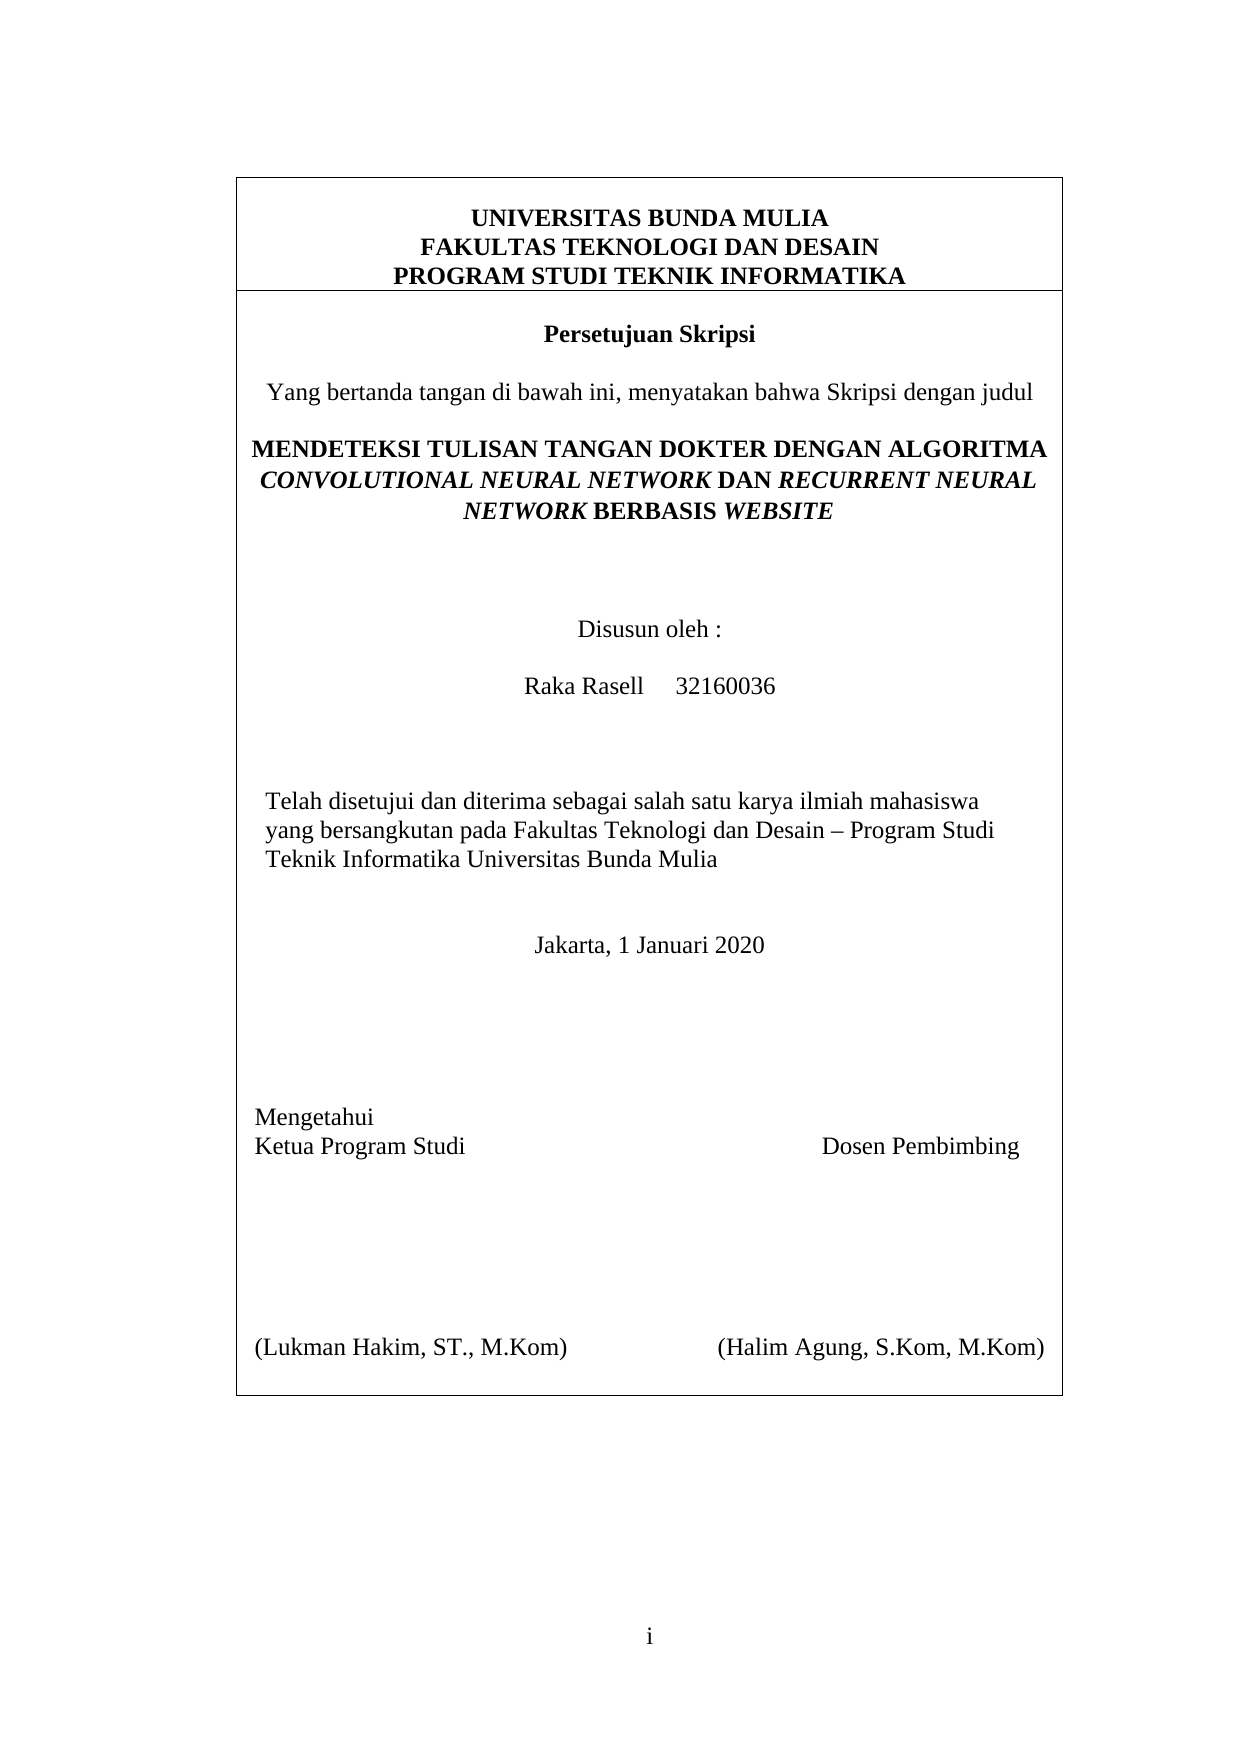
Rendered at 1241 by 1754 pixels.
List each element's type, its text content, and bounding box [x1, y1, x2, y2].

table_header UNIVERSITAS BUNDA MULIA FAKULTAS TEKNOLOGI DAN DESAIN PROGRAM STUDI TEKNIK INFORMATIKA [237, 178, 1062, 289]
table_cell Persetujuan Skripsi Yang bertanda tangan di bawah ini, menyatakan bahwa Skripsi dengan judul MENDETEKSI TULISAN TANGAN DOKTER DENGAN ALGORITMA CONVOLUTIONAL NEURAL NETWORK DAN RECURRENT NEURAL NETWORK BERBASIS WEBSITE Disusun oleh : Raka Rasell 32160036 Telah disetujui dan diterima sebagai salah satu karya ilmiah mahasiswa yang bersangkutan pada Fakultas Teknologi dan Desain – Program Studi Teknik Informatika Universitas Bunda Mulia Jakarta, 1 Januari 2020 Mengetahui Ketua Program Studi Dosen Pembimbing (Lukman Hakim, ST., M.Kom) (Halim Agung, S.Kom, M.Kom) [237, 291, 1062, 1395]
